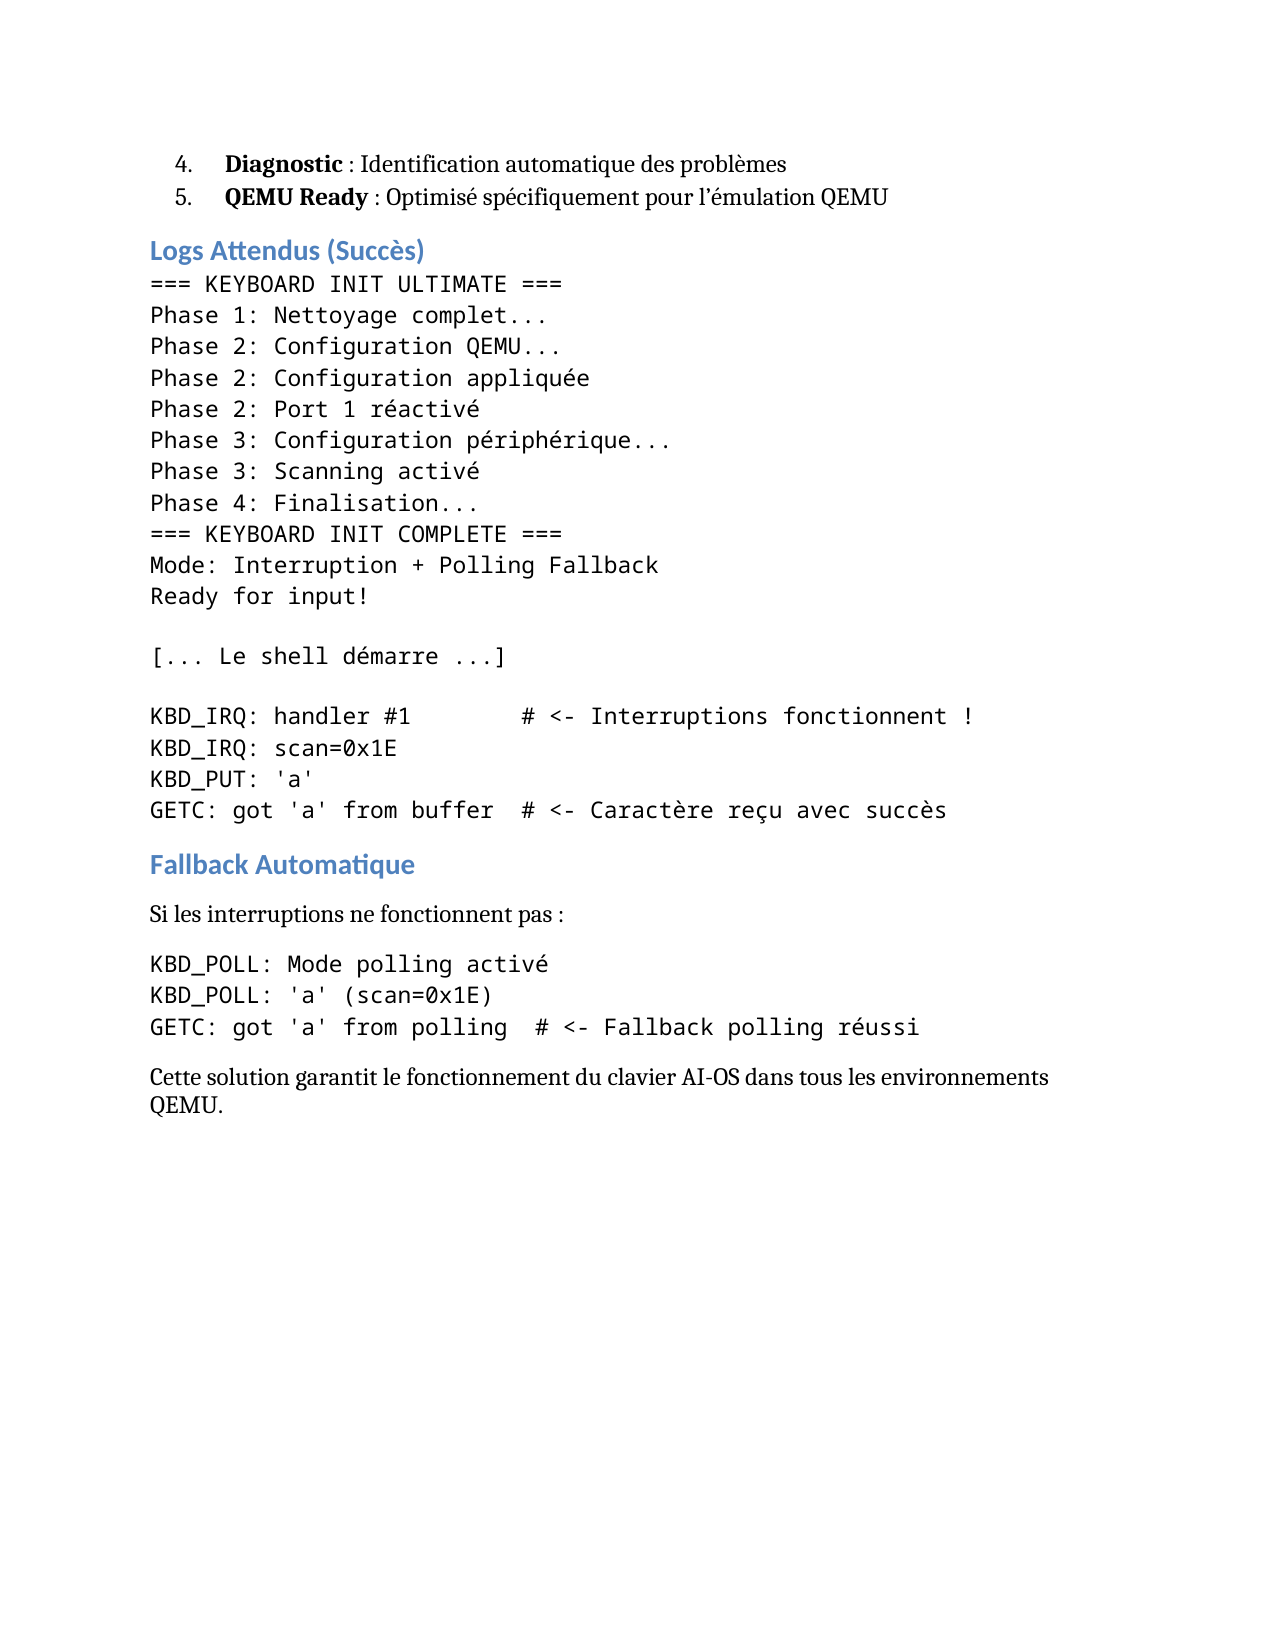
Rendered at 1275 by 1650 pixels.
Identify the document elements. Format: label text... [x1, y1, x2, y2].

text Si les interruptions ne fonctionnent pas : [150, 900, 1125, 929]
subtitle Fallback Automatique [150, 846, 1125, 882]
text KBD_POLL: Mode polling activé KBD_POLL: 'a' (scan=0x1E) GETC: got 'a' from polling # <- Fallback polling réussi [150, 948, 1125, 1042]
list QEMU Ready : Optimisé spécifiquement pour l’émulation QEMU [175, 182, 1125, 211]
subtitle Logs Attendus (Succès) [150, 232, 1125, 268]
text === KEYBOARD INIT ULTIMATE === Phase 1: Nettoyage complet... Phase 2: Configuration QEMU... Phase 2: Configuration appliquée Phase 2: Port 1 réactivé Phase 3: Configuration périphérique... Phase 3: Scanning activé Phase 4: Finalisation... === KEYBOARD INIT COMPLETE === Mode: Interruption + Polling Fallback Ready for input! [... Le shell démarre ...] KBD_IRQ: handler #1 # <- Interruptions fonctionnent ! KBD_IRQ: scan=0x1E KBD_PUT: 'a' GETC: got 'a' from buffer # <- Caractère reçu avec succès [150, 268, 1125, 825]
text Cette solution garantit le fonctionnement du clavier AI-OS dans tous les environnements QEMU. [150, 1062, 1125, 1120]
list Diagnostic : Identification automatique des problèmes [175, 150, 1125, 179]
